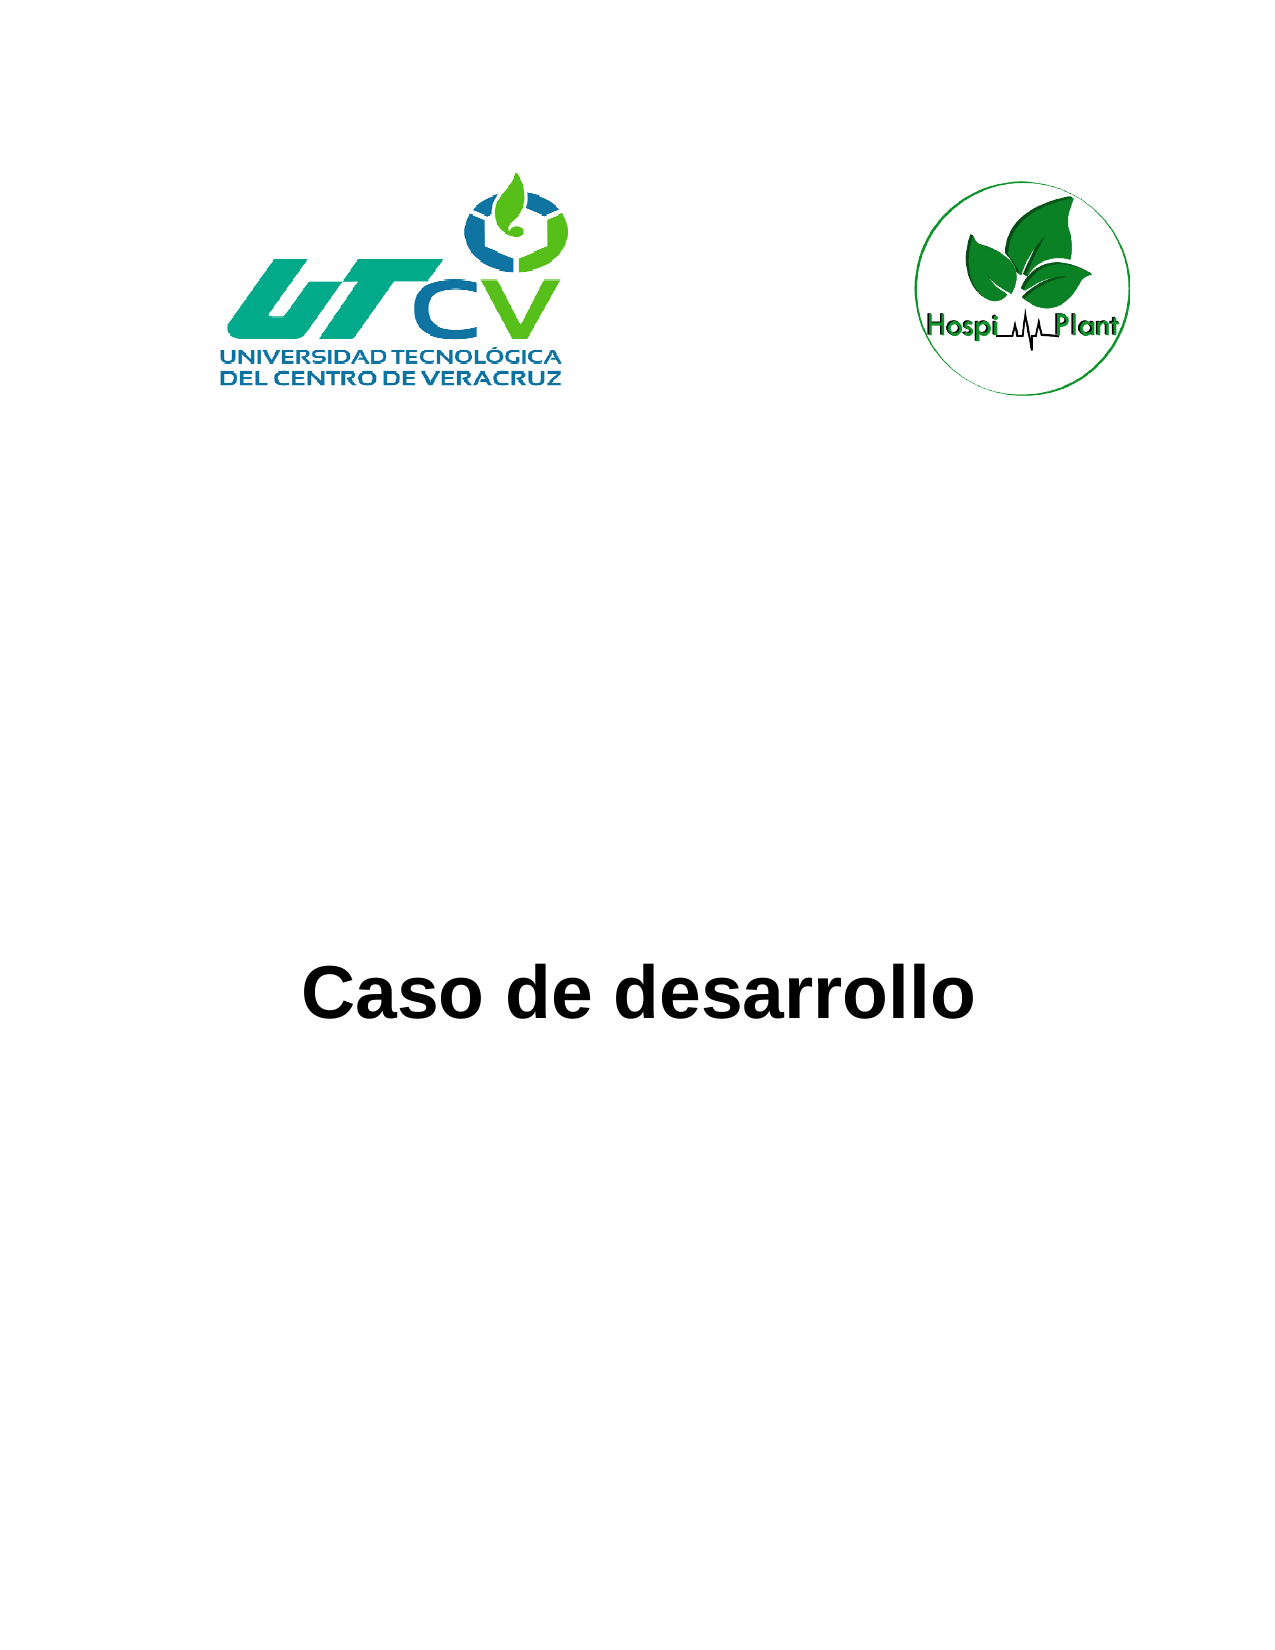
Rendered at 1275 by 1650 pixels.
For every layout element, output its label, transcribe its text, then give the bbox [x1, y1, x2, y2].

text Caso de desarrollo [167, 948, 1110, 1035]
picture [914, 181, 1131, 396]
picture [175, 173, 613, 404]
